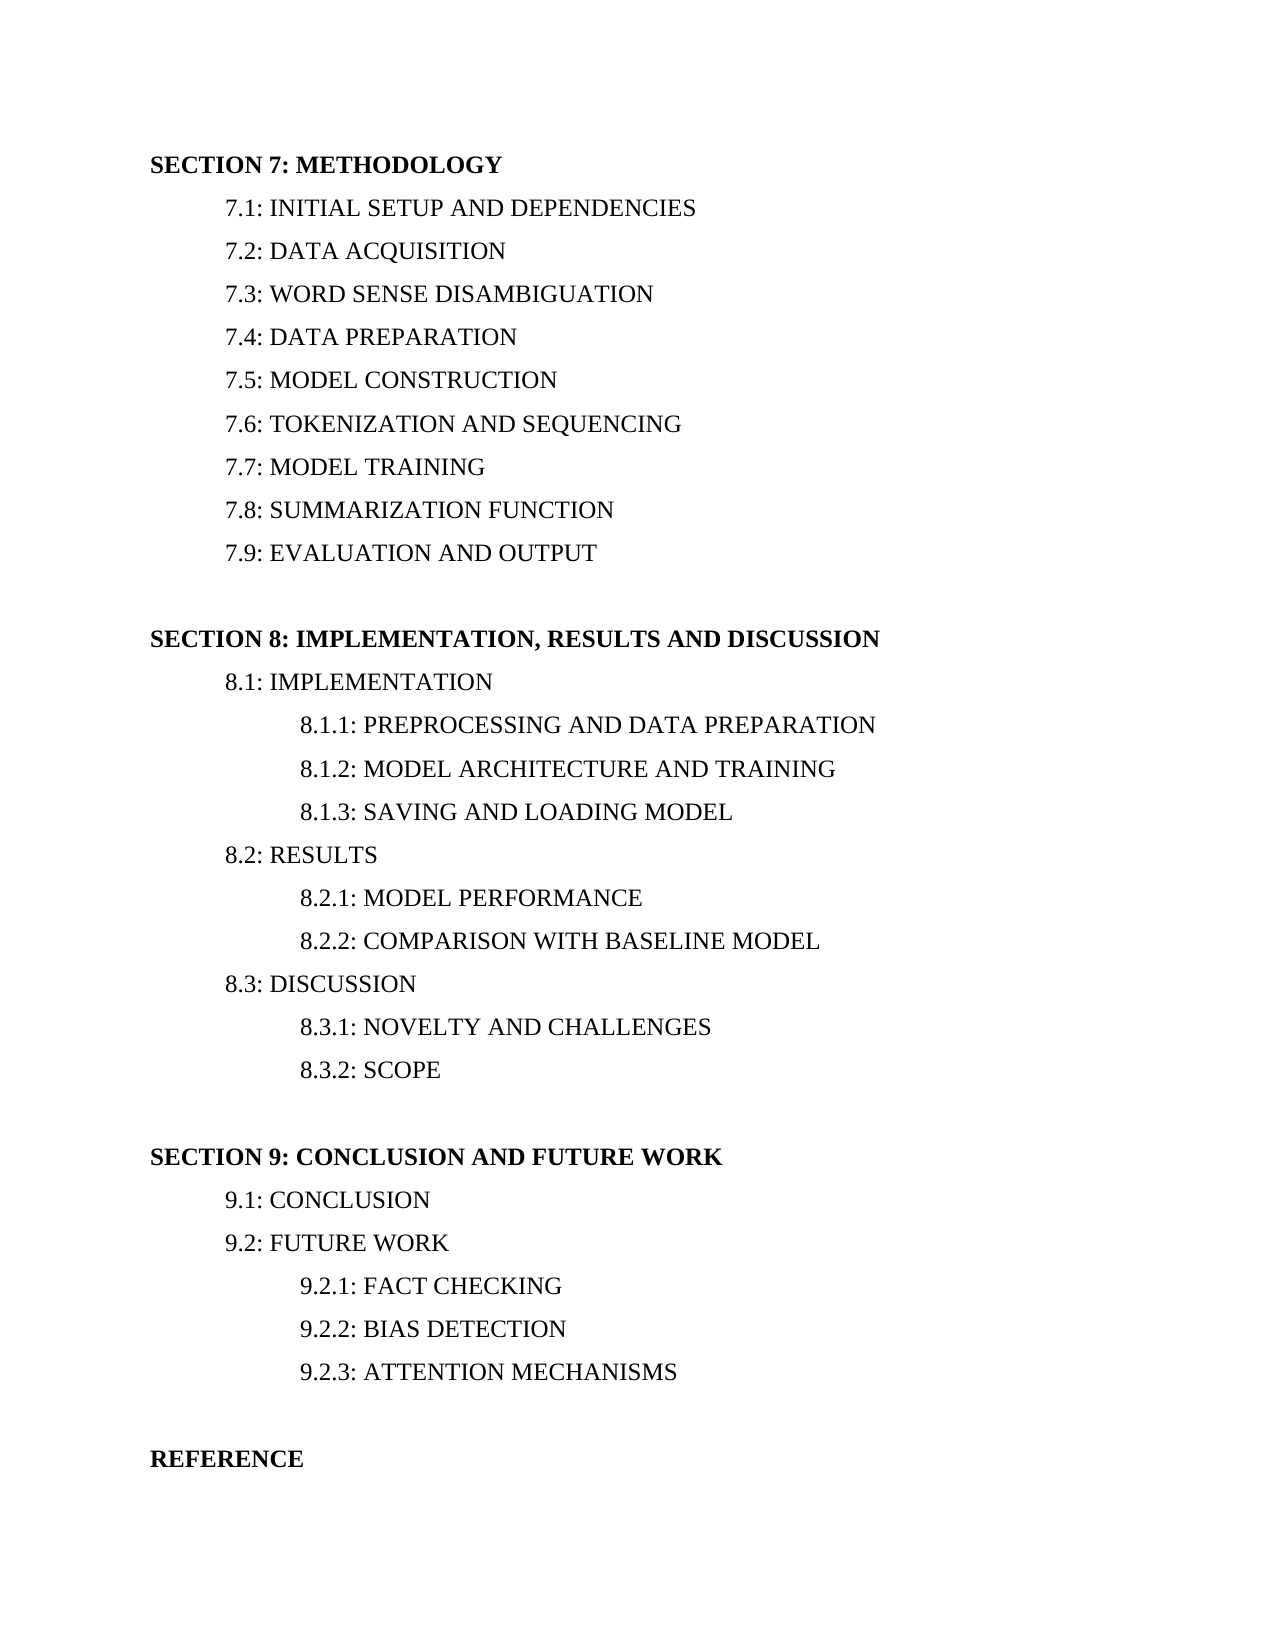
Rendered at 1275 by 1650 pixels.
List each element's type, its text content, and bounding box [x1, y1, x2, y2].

text 8.3.1: NOVELTY AND CHALLENGES [150, 1012, 1125, 1041]
text SECTION 7: METHODOLOGY [150, 150, 1125, 179]
text 7.5: MODEL CONSTRUCTION [150, 366, 1125, 394]
text 8.2: RESULTS [150, 840, 1125, 869]
text 8.1: IMPLEMENTATION [150, 667, 1125, 696]
text 7.1: INITIAL SETUP AND DEPENDENCIES [150, 193, 1125, 222]
text 7.9: EVALUATION AND OUTPUT [150, 538, 1125, 567]
text 9.2.3: ATTENTION MECHANISMS [150, 1357, 1125, 1386]
text 7.2: DATA ACQUISITION [150, 236, 1125, 265]
text 7.8: SUMMARIZATION FUNCTION [150, 495, 1125, 524]
text SECTION 9: CONCLUSION AND FUTURE WORK [150, 1142, 1125, 1171]
text 9.2.1: FACT CHECKING [150, 1271, 1125, 1300]
text 8.2.1: MODEL PERFORMANCE [150, 883, 1125, 912]
text 7.6: TOKENIZATION AND SEQUENCING [150, 409, 1125, 437]
text 7.4: DATA PREPARATION [150, 322, 1125, 351]
text SECTION 8: IMPLEMENTATION, RESULTS AND DISCUSSION [150, 624, 1125, 653]
text 8.1.1: PREPROCESSING AND DATA PREPARATION [150, 711, 1125, 739]
text 9.2.2: BIAS DETECTION [150, 1314, 1125, 1343]
text 8.3: DISCUSSION [150, 969, 1125, 998]
text 7.3: WORD SENSE DISAMBIGUATION [150, 279, 1125, 308]
text 7.7: MODEL TRAINING [150, 452, 1125, 481]
text REFERENCE [150, 1444, 1125, 1472]
text 8.1.3: SAVING AND LOADING MODEL [150, 797, 1125, 826]
text 9.2: FUTURE WORK [150, 1228, 1125, 1257]
text 8.1.2: MODEL ARCHITECTURE AND TRAINING [150, 754, 1125, 782]
text 8.2.2: COMPARISON WITH BASELINE MODEL [150, 926, 1125, 955]
text 9.1: CONCLUSION [150, 1185, 1125, 1214]
text 8.3.2: SCOPE [150, 1056, 1125, 1084]
